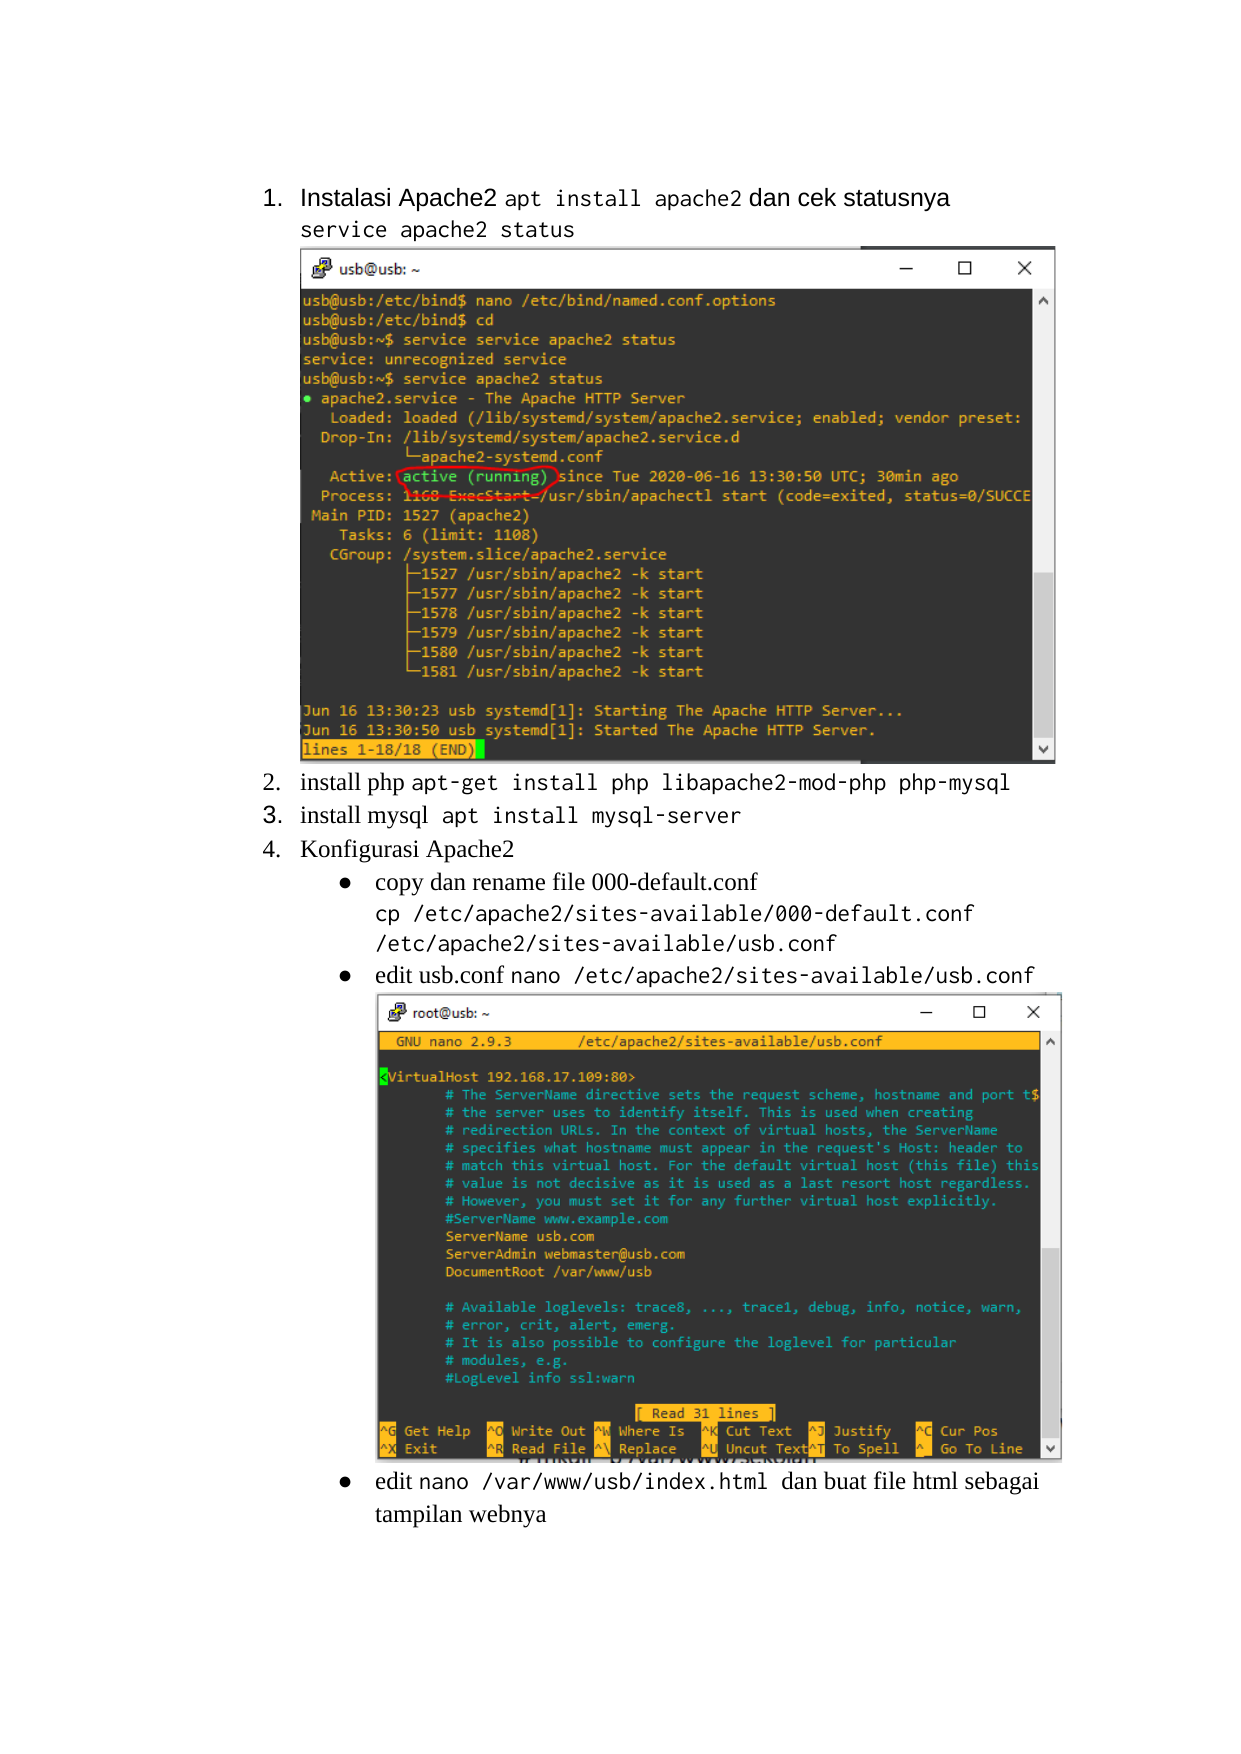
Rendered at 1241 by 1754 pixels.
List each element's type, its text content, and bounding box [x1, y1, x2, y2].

list Instalasi Apache2 apt install apache2 dan cek statusnya [262, 183, 1090, 212]
picture [300, 246, 1056, 764]
picture [375, 992, 1063, 1463]
list install mysql apt install mysql-server [262, 801, 1090, 829]
list Konfigurasi Apache2 [262, 834, 1090, 862]
list edit usb.conf nano /etc/apache2/sites-available/usb.conf [337, 960, 1090, 989]
list install php apt-get install php libapache2-mod-php php-mysql [262, 767, 1090, 796]
list edit nano /var/www/usb/index.html dan buat file html sebagai tampilan webnya [337, 1466, 1090, 1528]
text service apache2 status [300, 216, 1090, 242]
list copy dan rename file 000-default.conf [337, 867, 1090, 895]
text cp /etc/apache2/sites-available/000-default.conf /etc/apache2/sites-available/usb.conf [375, 900, 1090, 956]
